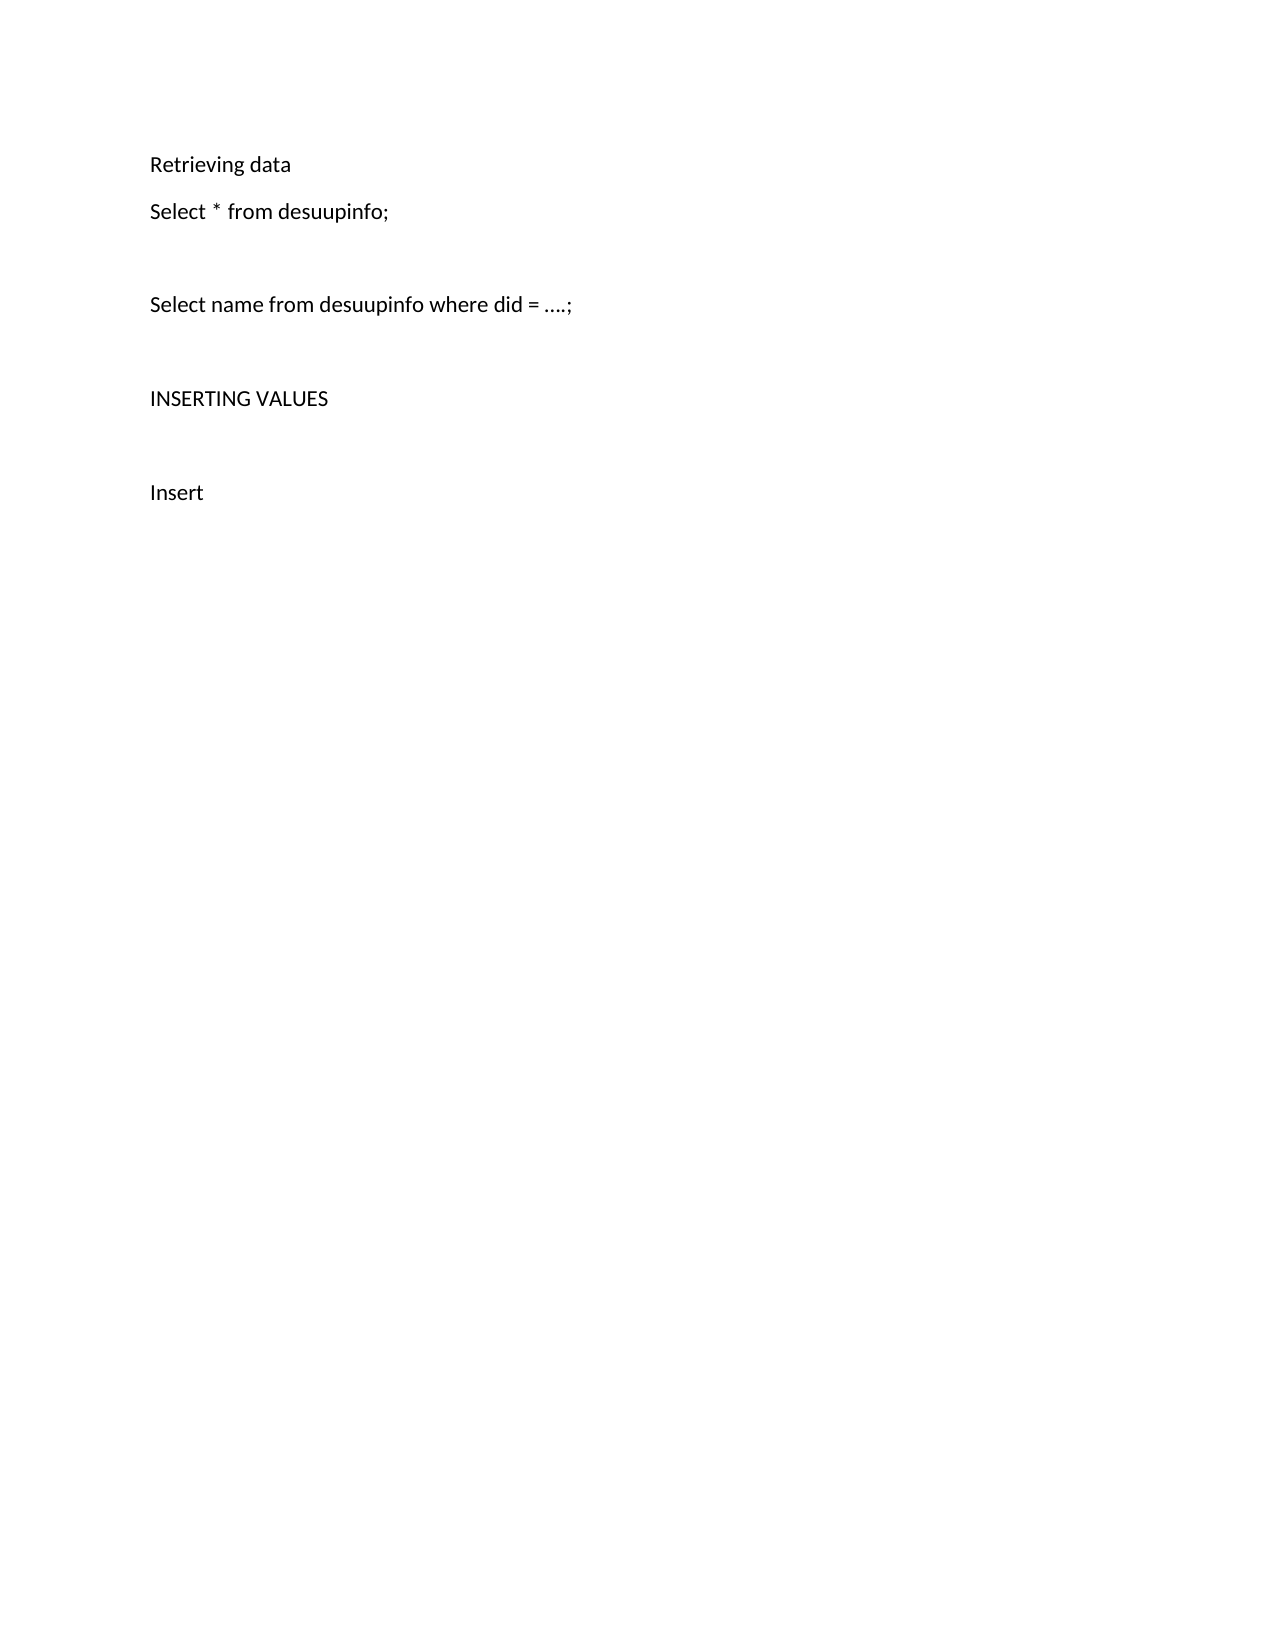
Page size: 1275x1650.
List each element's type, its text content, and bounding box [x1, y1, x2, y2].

text INSERTING VALUES [150, 384, 1125, 412]
text Select * from desuupinfo; [150, 197, 1125, 225]
text Select name from desuupinfo where did = ….; [150, 291, 1125, 319]
text Retrieving data [150, 150, 1125, 178]
text Insert [150, 478, 1125, 506]
